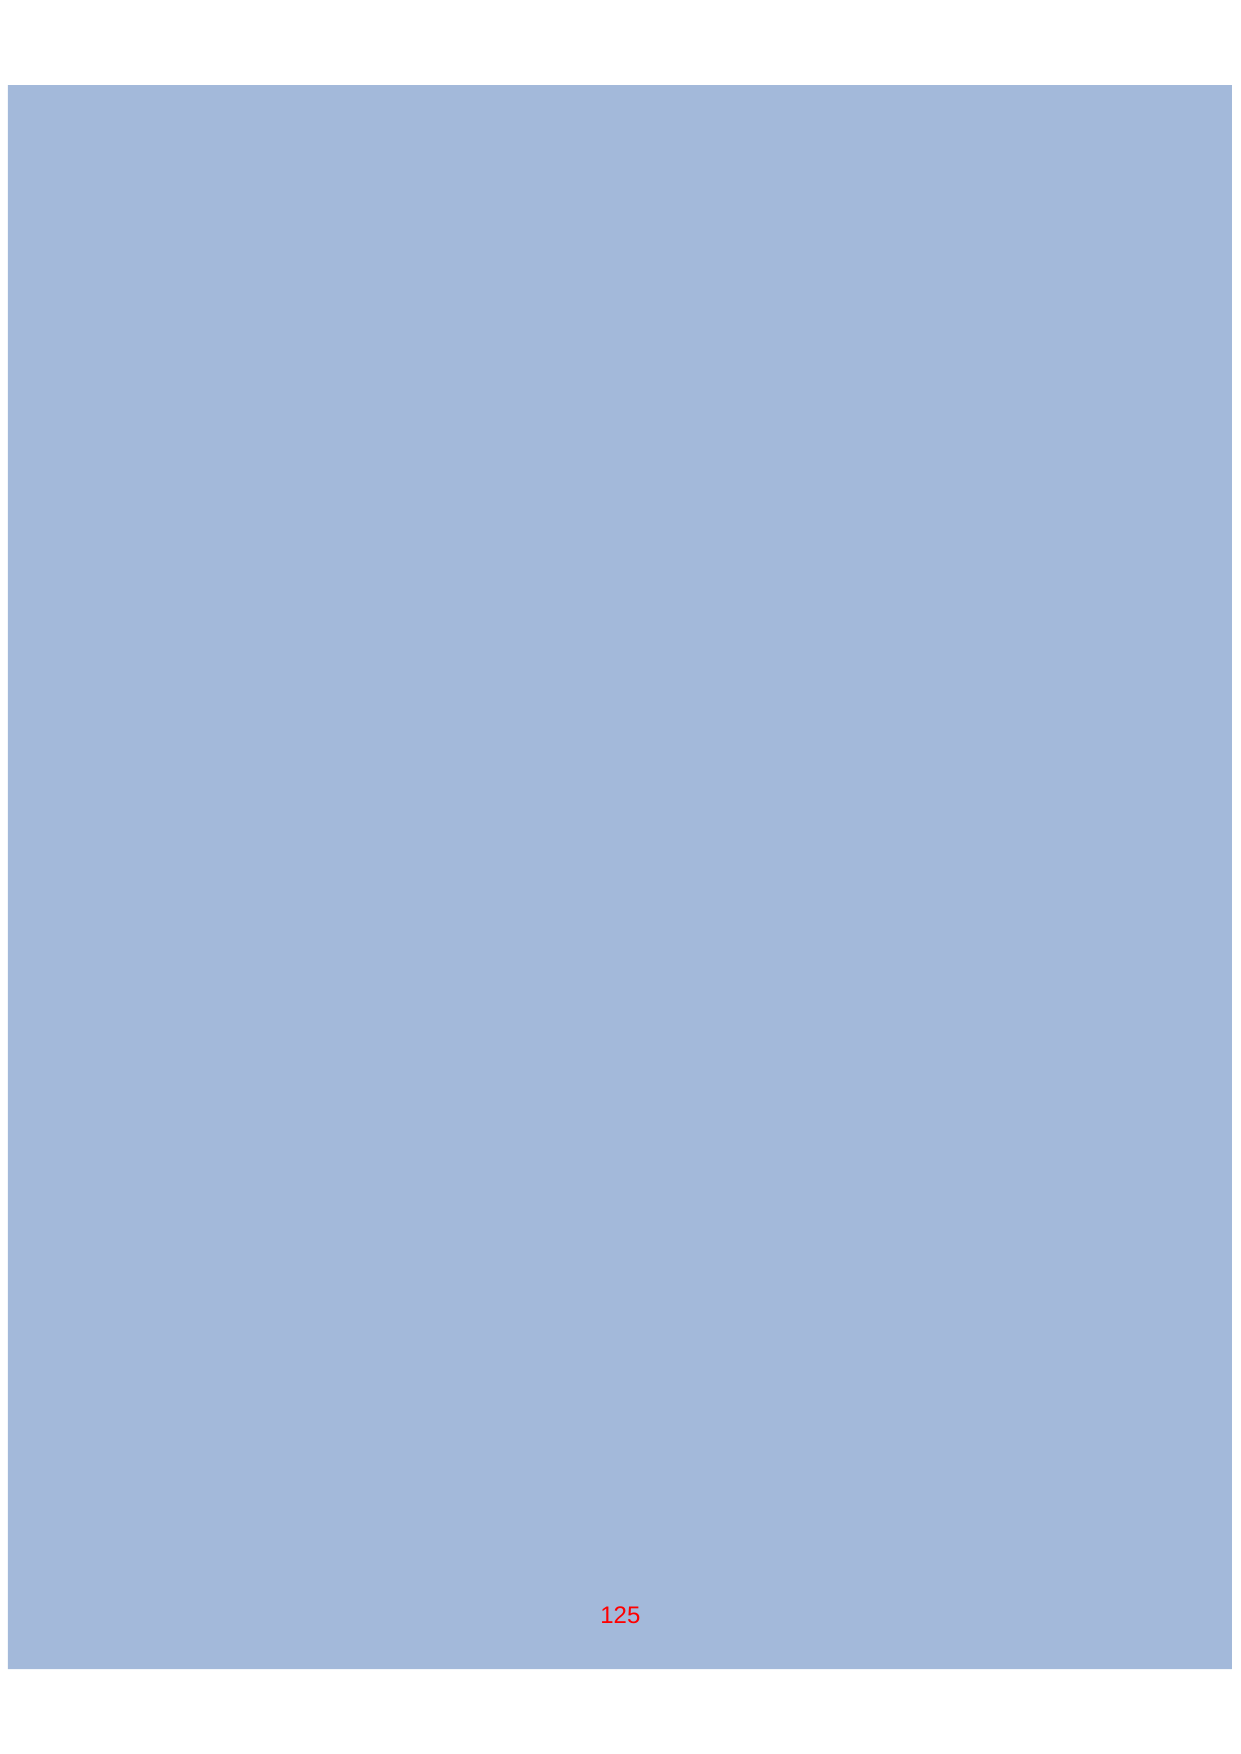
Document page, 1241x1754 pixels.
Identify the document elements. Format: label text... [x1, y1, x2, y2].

text 125 [224, 1601, 1016, 1628]
